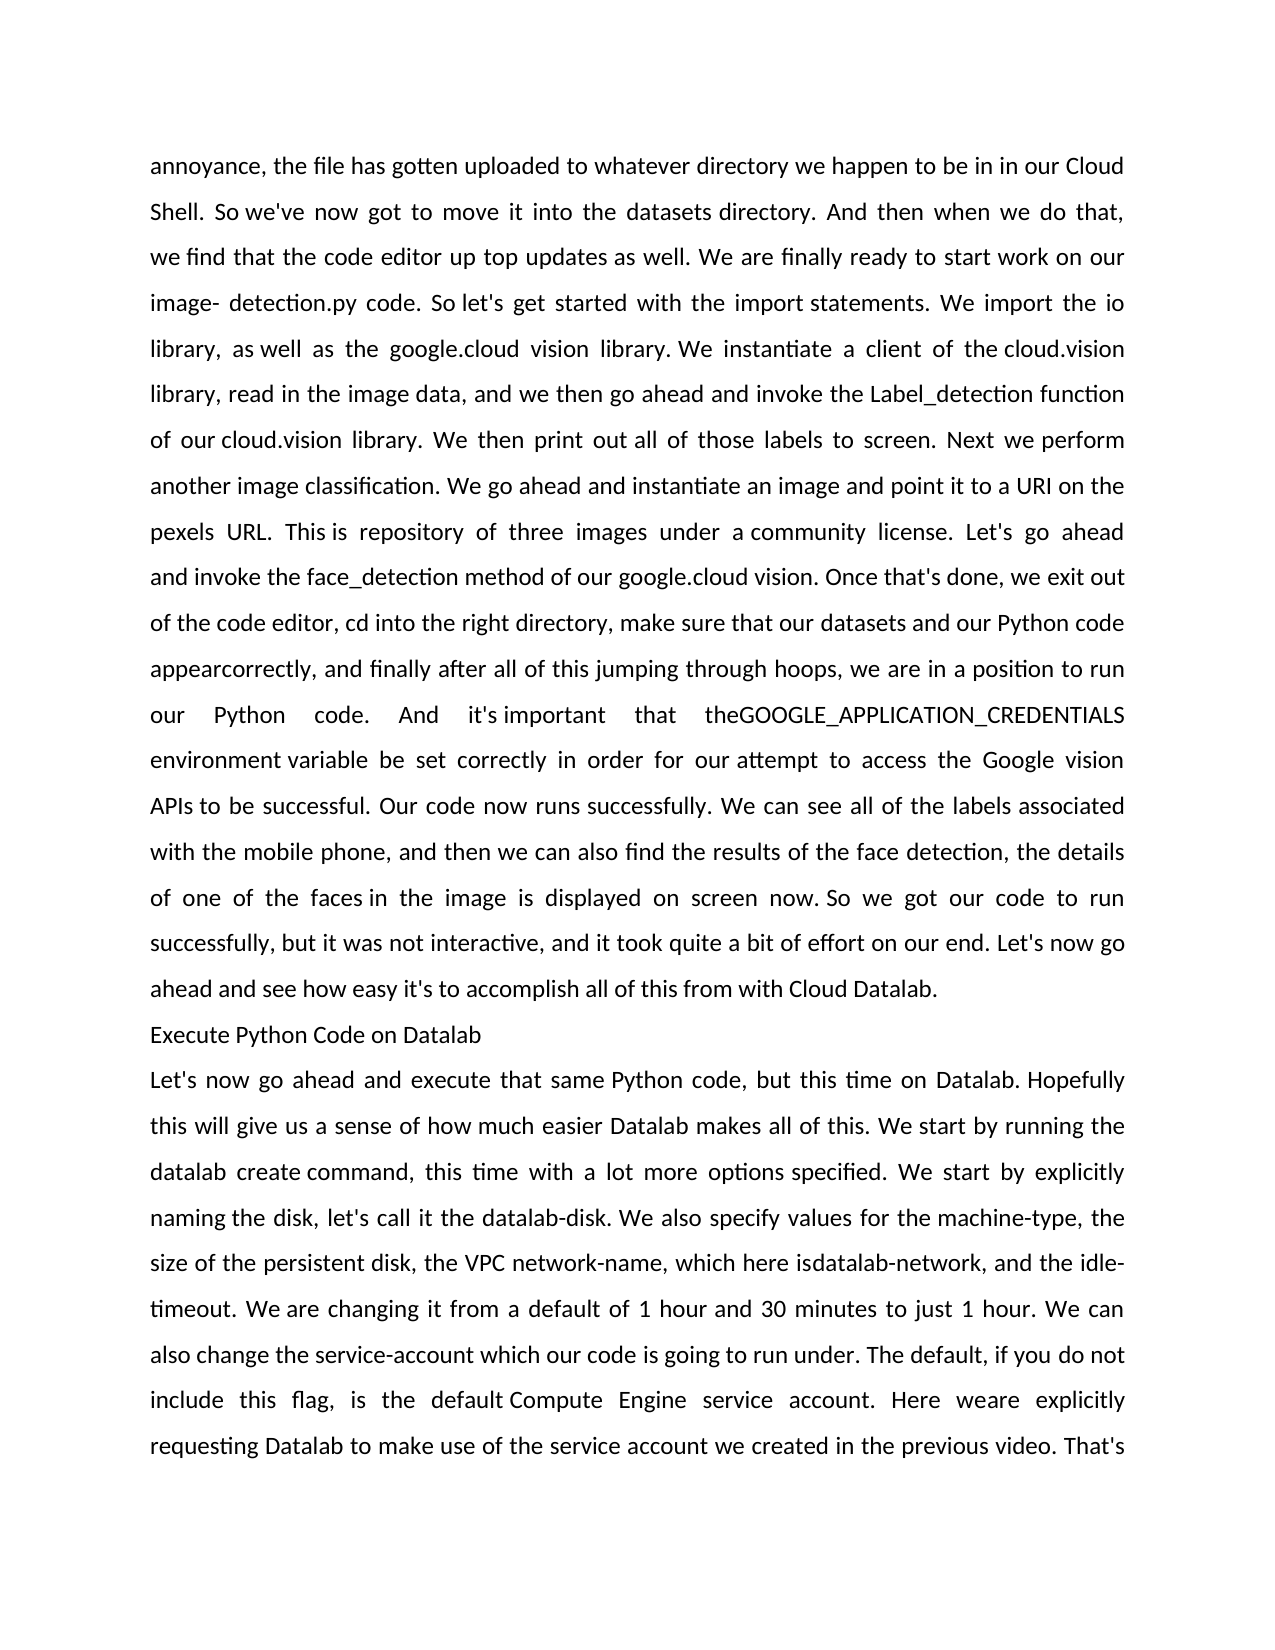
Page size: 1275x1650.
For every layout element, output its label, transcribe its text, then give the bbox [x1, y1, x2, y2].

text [150, 1064, 1125, 1461]
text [150, 150, 1125, 1004]
text Execute Python Code on Datalab [150, 1019, 1125, 1049]
